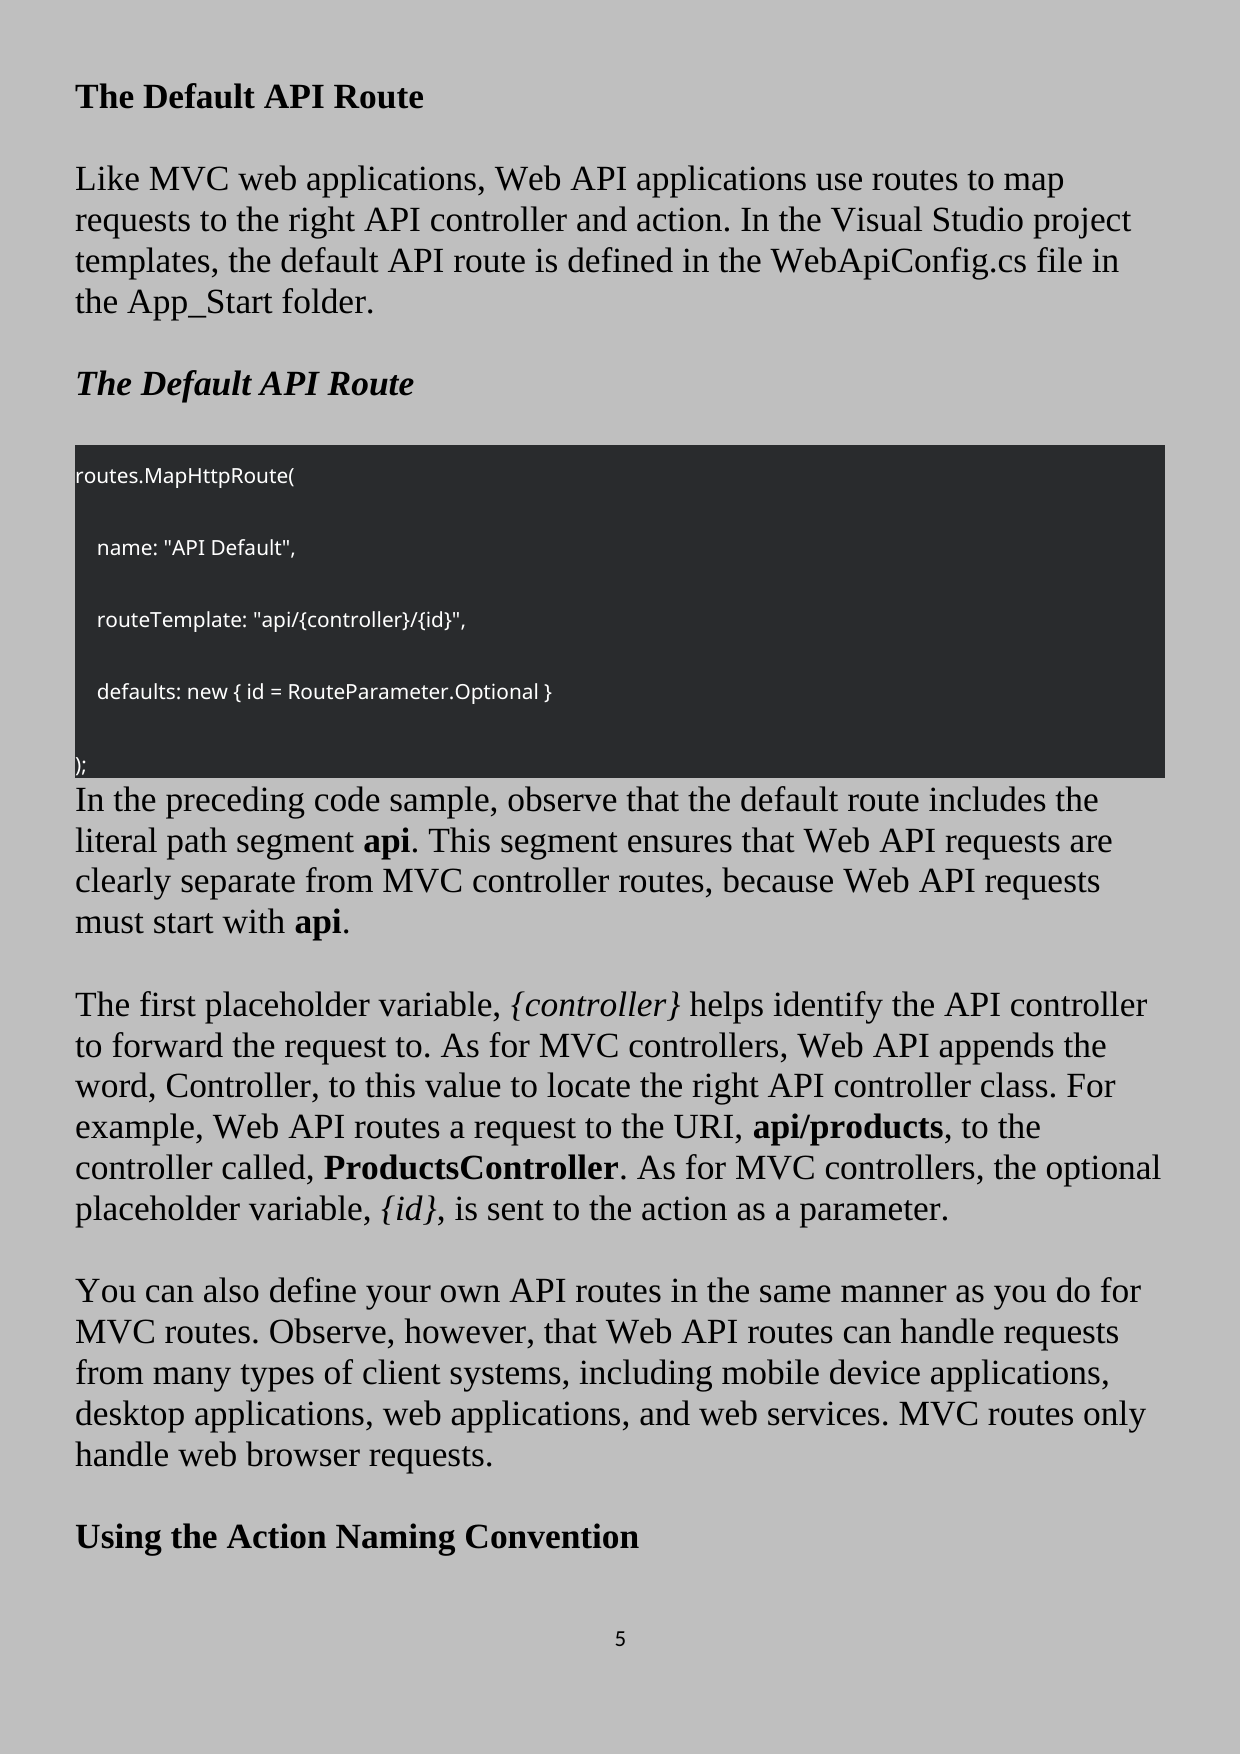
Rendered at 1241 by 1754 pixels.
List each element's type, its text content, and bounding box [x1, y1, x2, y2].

text The Default API Route [75, 362, 1165, 403]
text ); [75, 734, 1165, 778]
text The Default API Route [75, 75, 1165, 116]
text You can also define your own API routes in the same manner as you do for MVC routes. Observe, however, that Web API routes can handle requests from many types of client systems, including mobile device applications, desktop applications, web applications, and web services. MVC routes only handle web browser requests. [75, 1270, 1165, 1474]
text routes.MapHttpRoute( [75, 445, 1165, 489]
text routeTemplate: "api/{controller}/{id}", [75, 589, 1165, 634]
text In the preceding code sample, observe that the default route includes the literal path segment api. This segment ensures that Web API requests are clearly separate from MVC controller routes, because Web API requests must start with api. [75, 778, 1165, 941]
text Like MVC web applications, Web API applications use routes to map requests to the right API controller and action. In the Visual Studio project templates, the default API route is defined in the WebApiConfig.cs file in the App_Start folder. [75, 157, 1165, 321]
text name: "API Default", [75, 517, 1165, 562]
text The first placeholder variable, {controller} helps identify the API controller to forward the request to. As for MVC controllers, Web API appends the word, Controller, to this value to locate the right API controller class. For example, Web API routes a request to the URI, api/products, to the controller called, ProductsController. As for MVC controllers, the optional placeholder variable, {id}, is sent to the action as a parameter. [75, 983, 1165, 1228]
text defaults: new { id = RouteParameter.Optional } [75, 662, 1165, 706]
text Using the Action Naming Convention [75, 1516, 1165, 1556]
